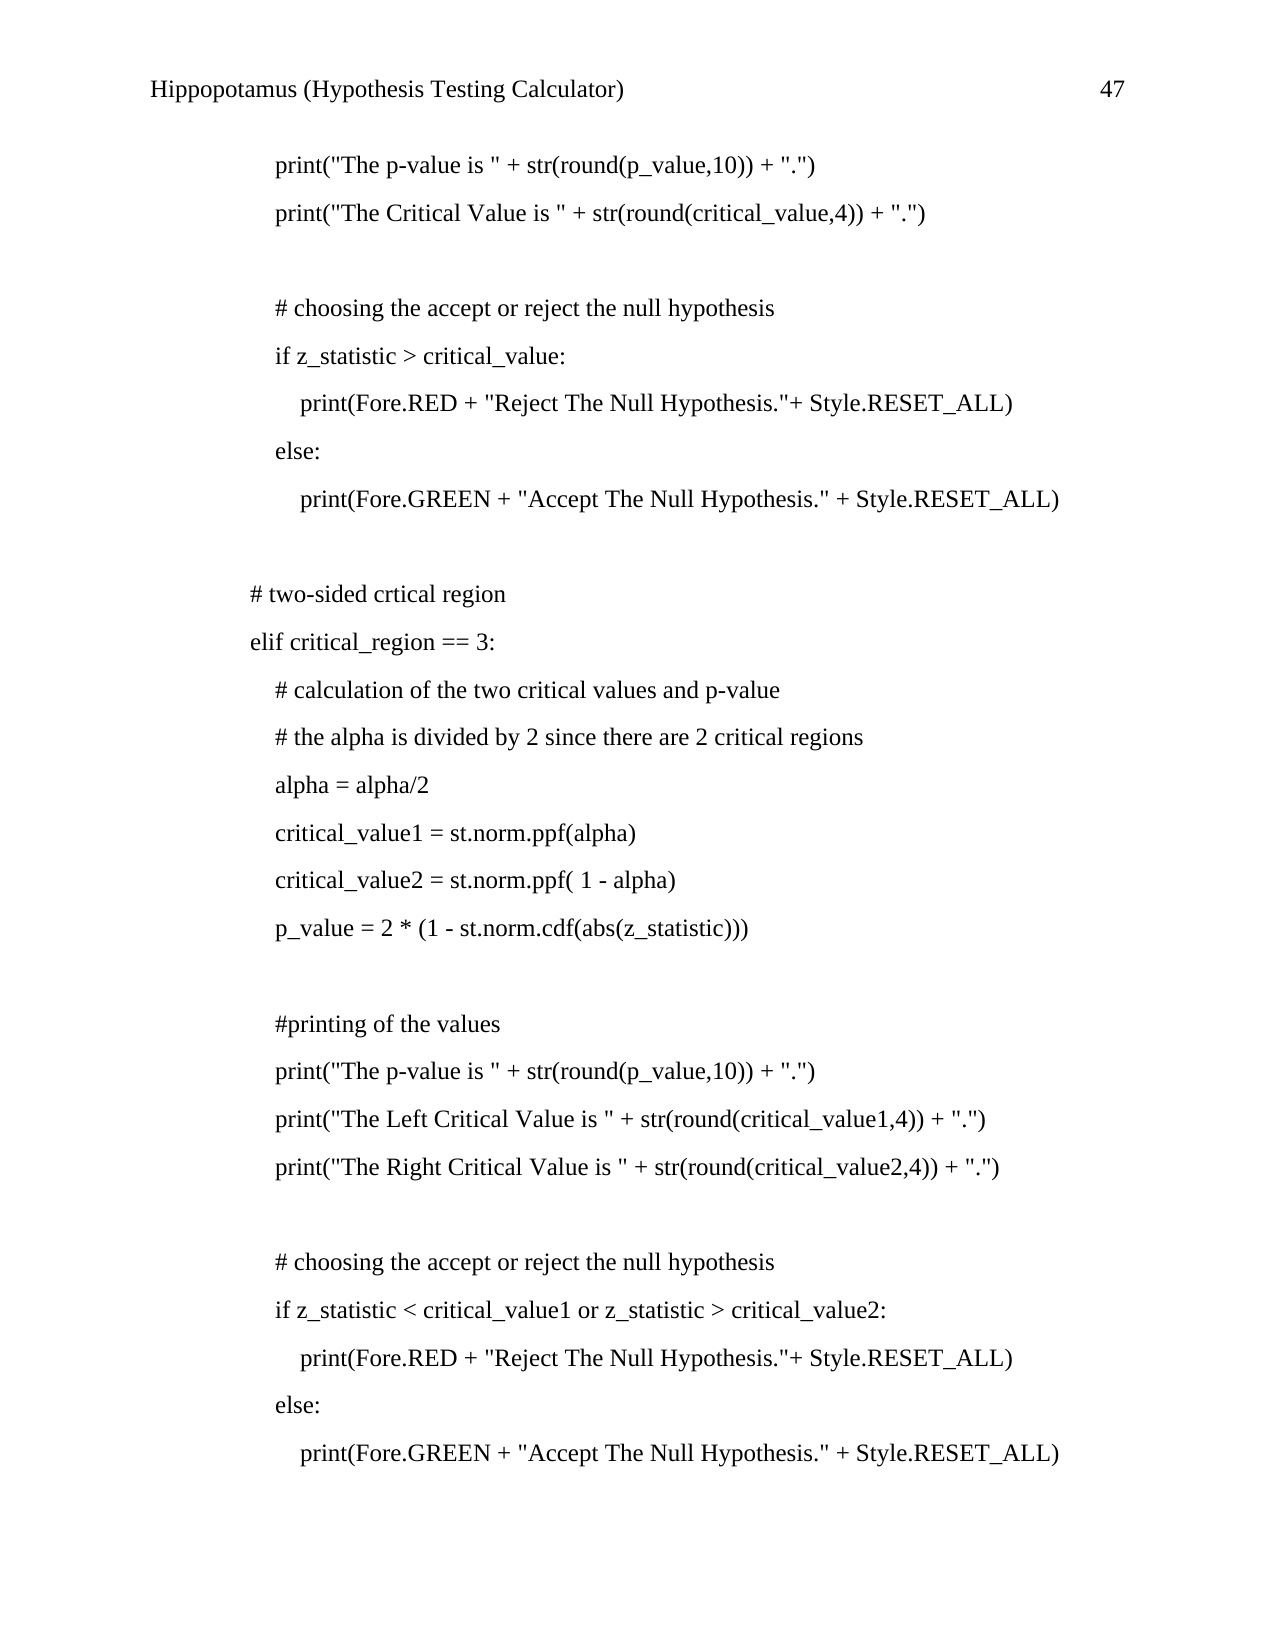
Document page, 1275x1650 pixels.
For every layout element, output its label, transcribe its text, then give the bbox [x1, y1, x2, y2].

text # the alpha is divided by 2 since there are 2 critical regions [225, 722, 1125, 751]
text # choosing the accept or reject the null hypothesis [225, 293, 1125, 322]
text critical_value2 = st.norm.ppf( 1 - alpha) [225, 866, 1125, 894]
text print(Fore.GREEN + "Accept The Null Hypothesis." + Style.RESET_ALL) [225, 484, 1125, 513]
text if z_statistic > critical_value: [225, 341, 1125, 369]
text print("The Critical Value is " + str(round(critical_value,4)) + ".") [225, 198, 1125, 226]
text # choosing the accept or reject the null hypothesis [225, 1247, 1125, 1276]
text print(Fore.RED + "Reject The Null Hypothesis."+ Style.RESET_ALL) [225, 388, 1125, 417]
text print("The p-value is " + str(round(p_value,10)) + ".") [225, 150, 1125, 179]
text else: [225, 1390, 1125, 1419]
text # calculation of the two critical values and p-value [225, 675, 1125, 703]
text print("The Right Critical Value is " + str(round(critical_value2,4)) + ".") [225, 1152, 1125, 1181]
text print(Fore.RED + "Reject The Null Hypothesis."+ Style.RESET_ALL) [225, 1343, 1125, 1371]
text #printing of the values [225, 1009, 1125, 1037]
text elif critical_region == 3: [225, 627, 1125, 656]
text alpha = alpha/2 [225, 770, 1125, 799]
text if z_statistic < critical_value1 or z_statistic > critical_value2: [225, 1295, 1125, 1324]
text print("The p-value is " + str(round(p_value,10)) + ".") [225, 1056, 1125, 1085]
text else: [225, 436, 1125, 465]
text p_value = 2 * (1 - st.norm.cdf(abs(z_statistic))) [225, 913, 1125, 942]
text critical_value1 = st.norm.ppf(alpha) [225, 818, 1125, 847]
text # two-sided crtical region [225, 579, 1125, 608]
text print("The Left Critical Value is " + str(round(critical_value1,4)) + ".") [225, 1104, 1125, 1133]
text print(Fore.GREEN + "Accept The Null Hypothesis." + Style.RESET_ALL) [225, 1438, 1125, 1467]
